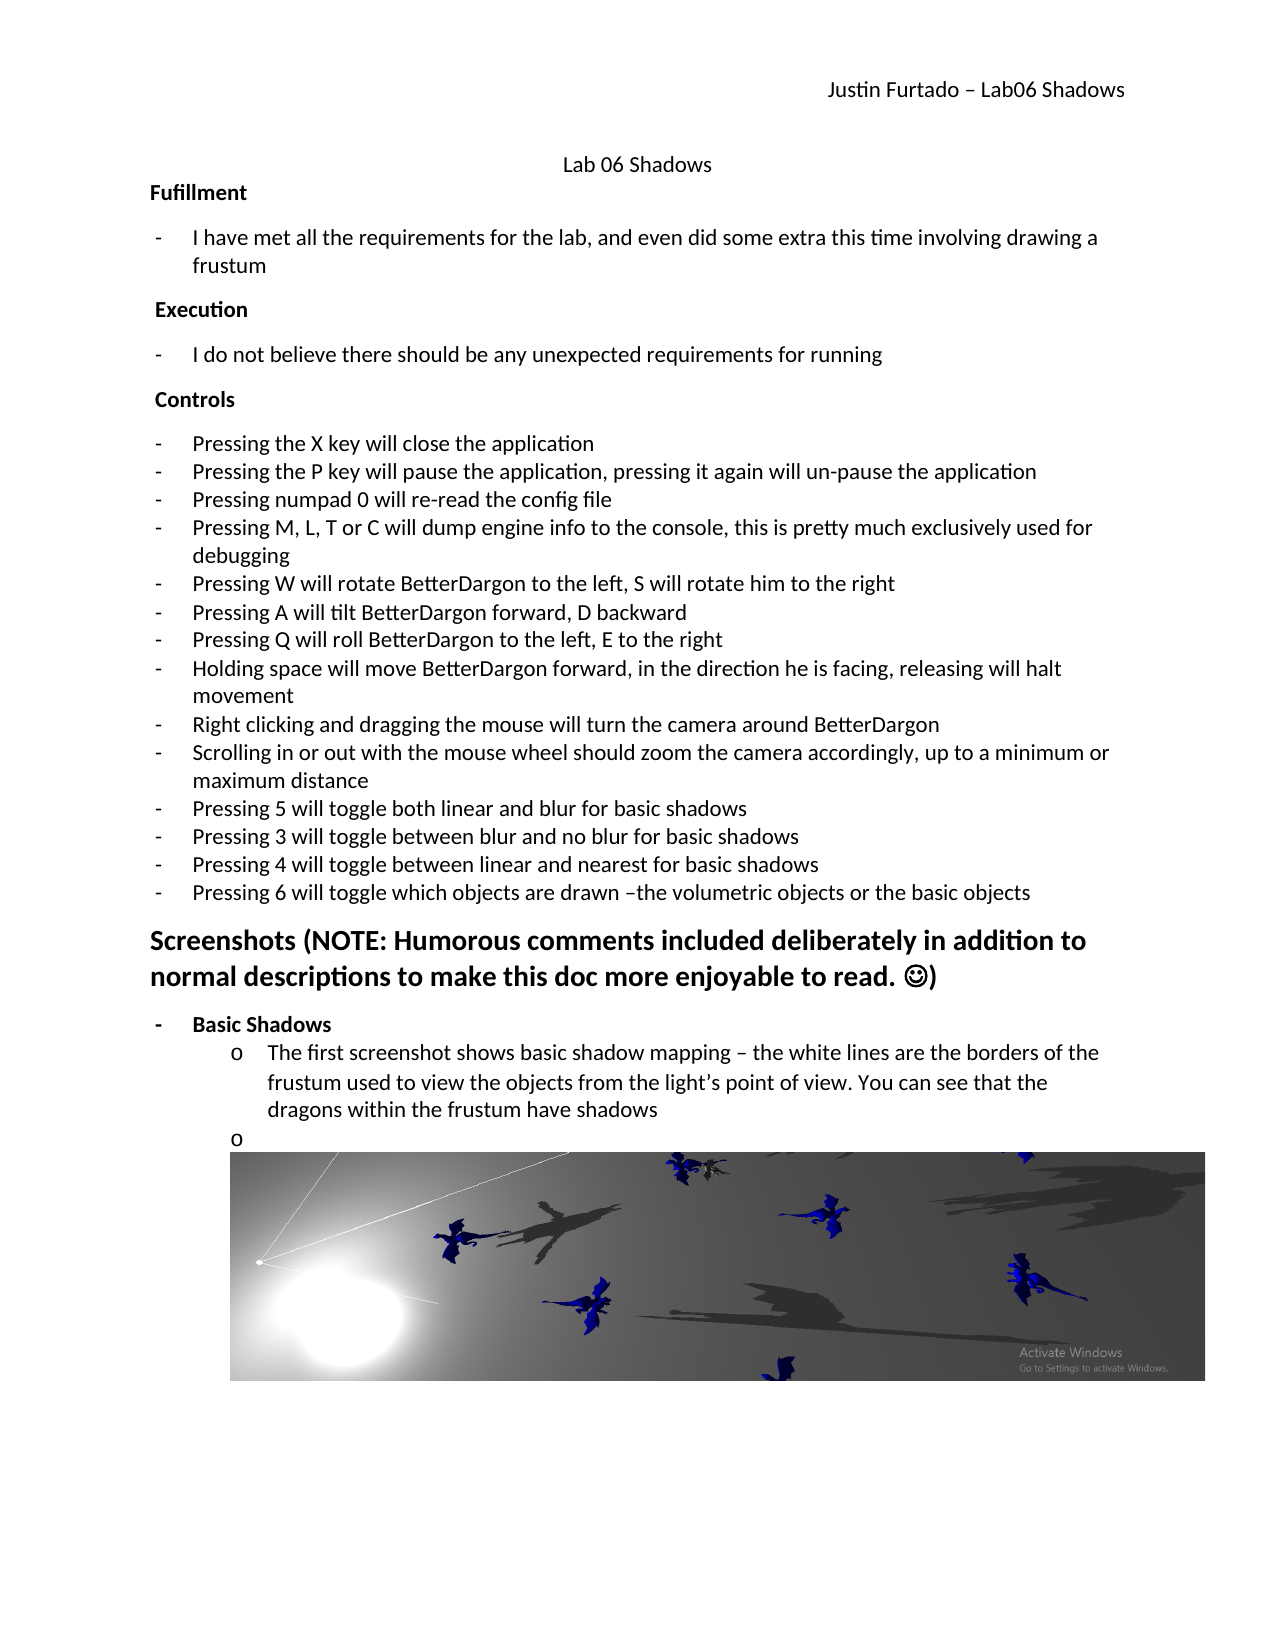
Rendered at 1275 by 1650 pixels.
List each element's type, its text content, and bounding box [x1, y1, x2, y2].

list Right clicking and dragging the mouse will turn the camera around BetterDargon [155, 710, 1125, 738]
text Screenshots (NOTE: Humorous comments included deliberately in addition to normal descriptions to make this doc more enjoyable to read. ) [150, 922, 1125, 994]
list Pressing 6 will toggle which objects are drawn –the volumetric objects or the basic objects [155, 878, 1125, 906]
list Pressing the P key will pause the application, pressing it again will un-pause the application [155, 457, 1125, 486]
text Controls [155, 385, 1125, 413]
list Pressing W will rotate BetterDargon to the left, S will rotate him to the right [155, 569, 1125, 598]
list I do not believe there should be any unexpected requirements for running [155, 340, 1125, 368]
list Holding space will move BetterDargon forward, in the direction he is facing, releasing will halt movement [155, 654, 1125, 710]
list Pressing numpad 0 will re-read the config file [155, 486, 1125, 513]
list Scrolling in or out with the mouse wheel should zoom the camera accordingly, up to a minimum or maximum distance [155, 738, 1125, 794]
list Pressing 3 will toggle between blur and no blur for basic shadows [155, 822, 1125, 850]
text Execution [155, 295, 1125, 323]
list The first screenshot shows basic shadow mapping – the white lines are the borders of the frustum used to view the objects from the light’s point of view. You can see that the dragons within the frustum have shadows [230, 1038, 1125, 1124]
list Pressing M, L, T or C will dump engine info to the console, this is pretty much exclusively used for debugging [155, 513, 1125, 569]
list Pressing 4 will toggle between linear and nearest for basic shadows [155, 850, 1125, 878]
list Pressing A will tilt BetterDargon forward, D backward [155, 598, 1125, 626]
list I have met all the requirements for the lab, and even did some extra this time involving drawing a frustum [155, 223, 1125, 279]
list Basic Shadows [155, 1010, 1125, 1038]
list Pressing the X key will close the application [155, 429, 1125, 457]
list Pressing Q will roll BetterDargon to the left, E to the right [155, 626, 1125, 654]
text Fufillment [150, 178, 1125, 206]
text Lab 06 Shadows [150, 150, 1125, 178]
picture [230, 1152, 1205, 1381]
list Pressing 5 will toggle both linear and blur for basic shadows [155, 794, 1125, 822]
